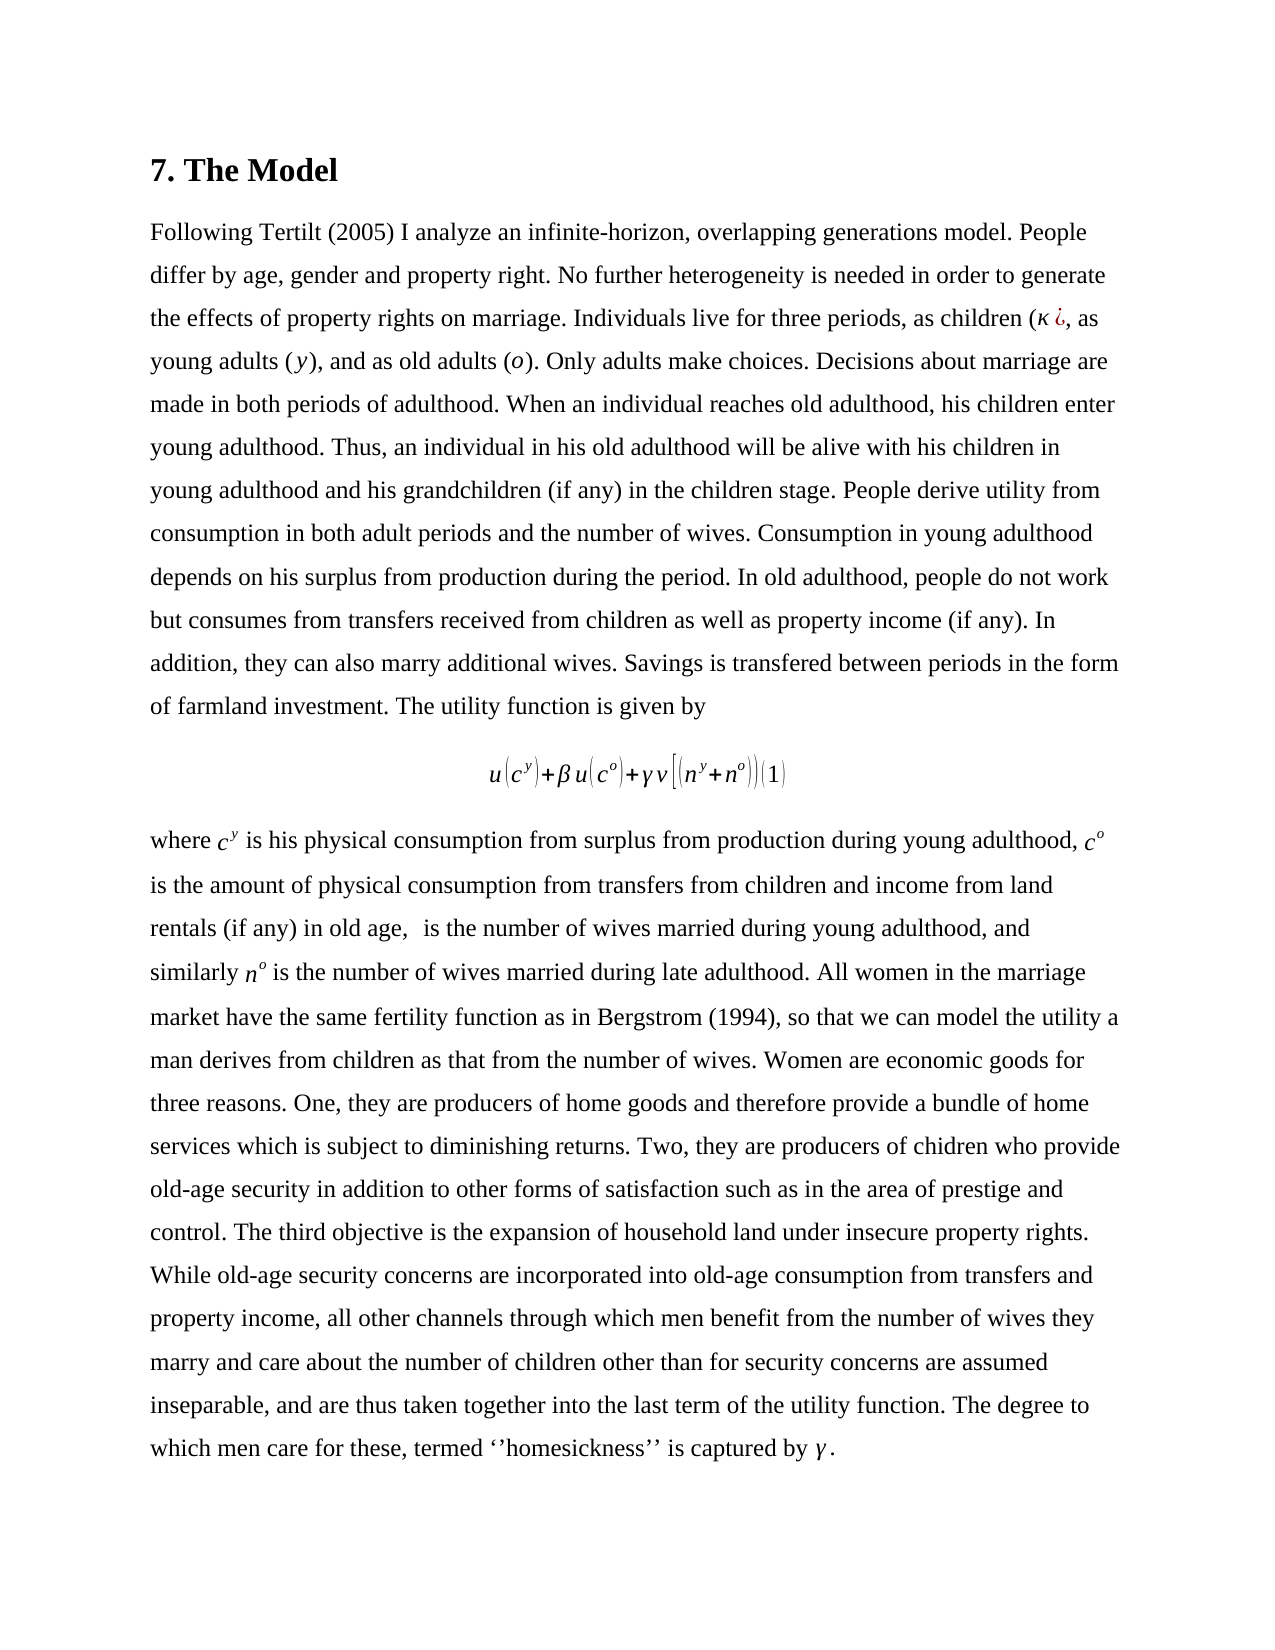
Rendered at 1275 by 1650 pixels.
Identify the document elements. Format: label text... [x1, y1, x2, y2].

subtitle 7. The Model [150, 150, 1125, 188]
text Following Tertilt (2005) I analyze an infinite-horizon, overlapping generations model. People differ by age, gender and property right. No further heterogeneity is needed in order to generate the effects of property rights on marriage. Individuals live for three periods, as children (, as young adults (), and as old adults (). Only adults make choices. Decisions about marriage are made in both periods of adulthood. When an individual reaches old adulthood, his children enter young adulthood. Thus, an individual in his old adulthood will be alive with his children in young adulthood and his grandchildren (if any) in the children stage. People derive utility from consumption in both adult periods and the number of wives. Consumption in young adulthood depends on his surplus from production during the period. In old adulthood, people do not work but consumes from transfers received from children as well as property income (if any). In addition, they can also marry additional wives. Savings is transfered between periods in the form of farmland investment. The utility function is given by [150, 217, 1125, 720]
text where is his physical consumption from surplus from production during young adulthood, is the amount of physical consumption from transfers from children and income from land rentals (if any) in old age, is the number of wives married during young adulthood, and similarly is the number of wives married during late adulthood. All women in the marriage market have the same fertility function as in Bergstrom (1994), so that we can model the utility a man derives from children as that from the number of wives. Women are economic goods for three reasons. One, they are producers of home goods and therefore provide a bundle of home services which is subject to diminishing returns. Two, they are producers of chidren who provide old-age security in addition to other forms of satisfaction such as in the area of prestige and control. The third objective is the expansion of household land under insecure property rights. While old-age security concerns are incorporated into old-age consumption from transfers and property income, all other channels through which men benefit from the number of wives they marry and care about the number of children other than for security concerns are assumed inseparable, and are thus taken together into the last term of the utility function. The degree to which men care for these, termed ‘’homesickness’’ is captured by [150, 824, 1125, 1462]
